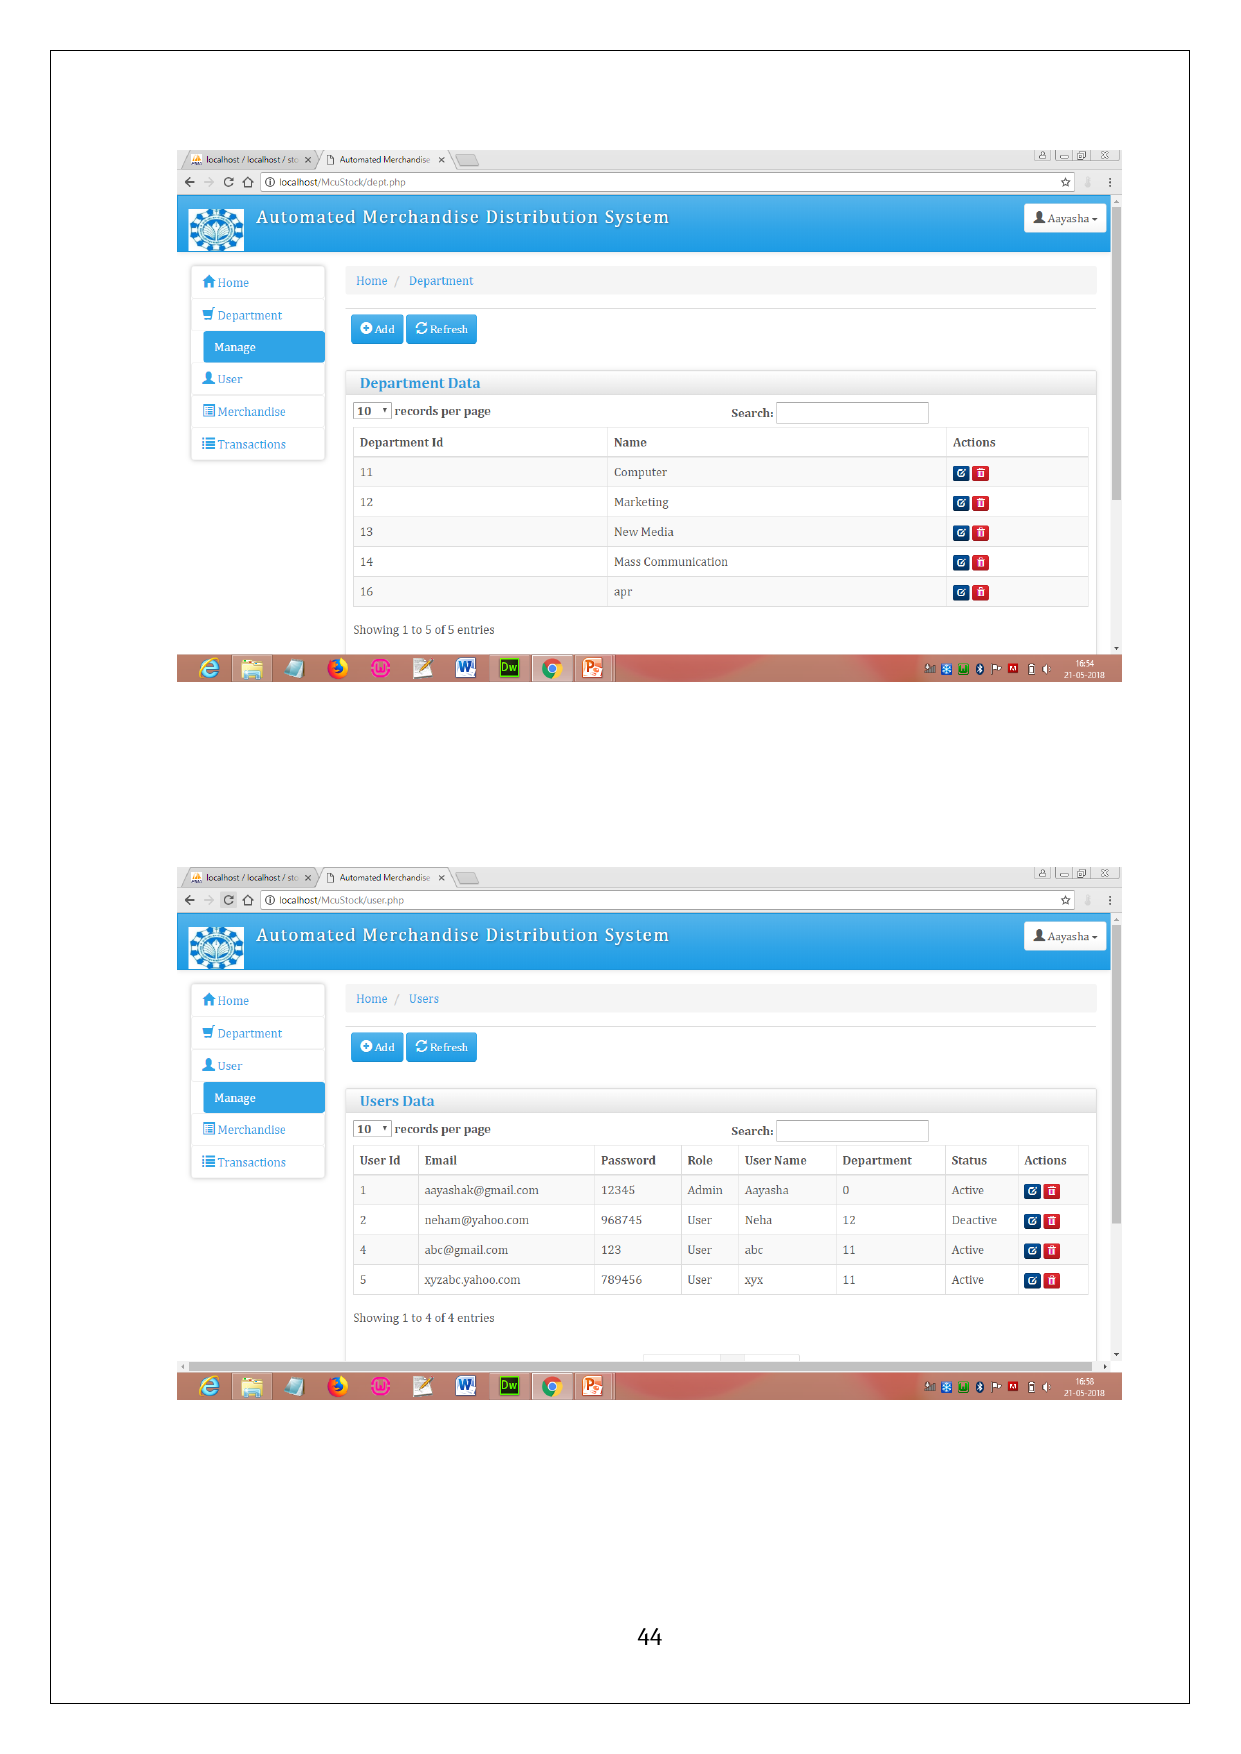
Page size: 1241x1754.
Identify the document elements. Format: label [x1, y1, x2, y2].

picture [177, 867, 1122, 1400]
picture [177, 150, 1122, 682]
